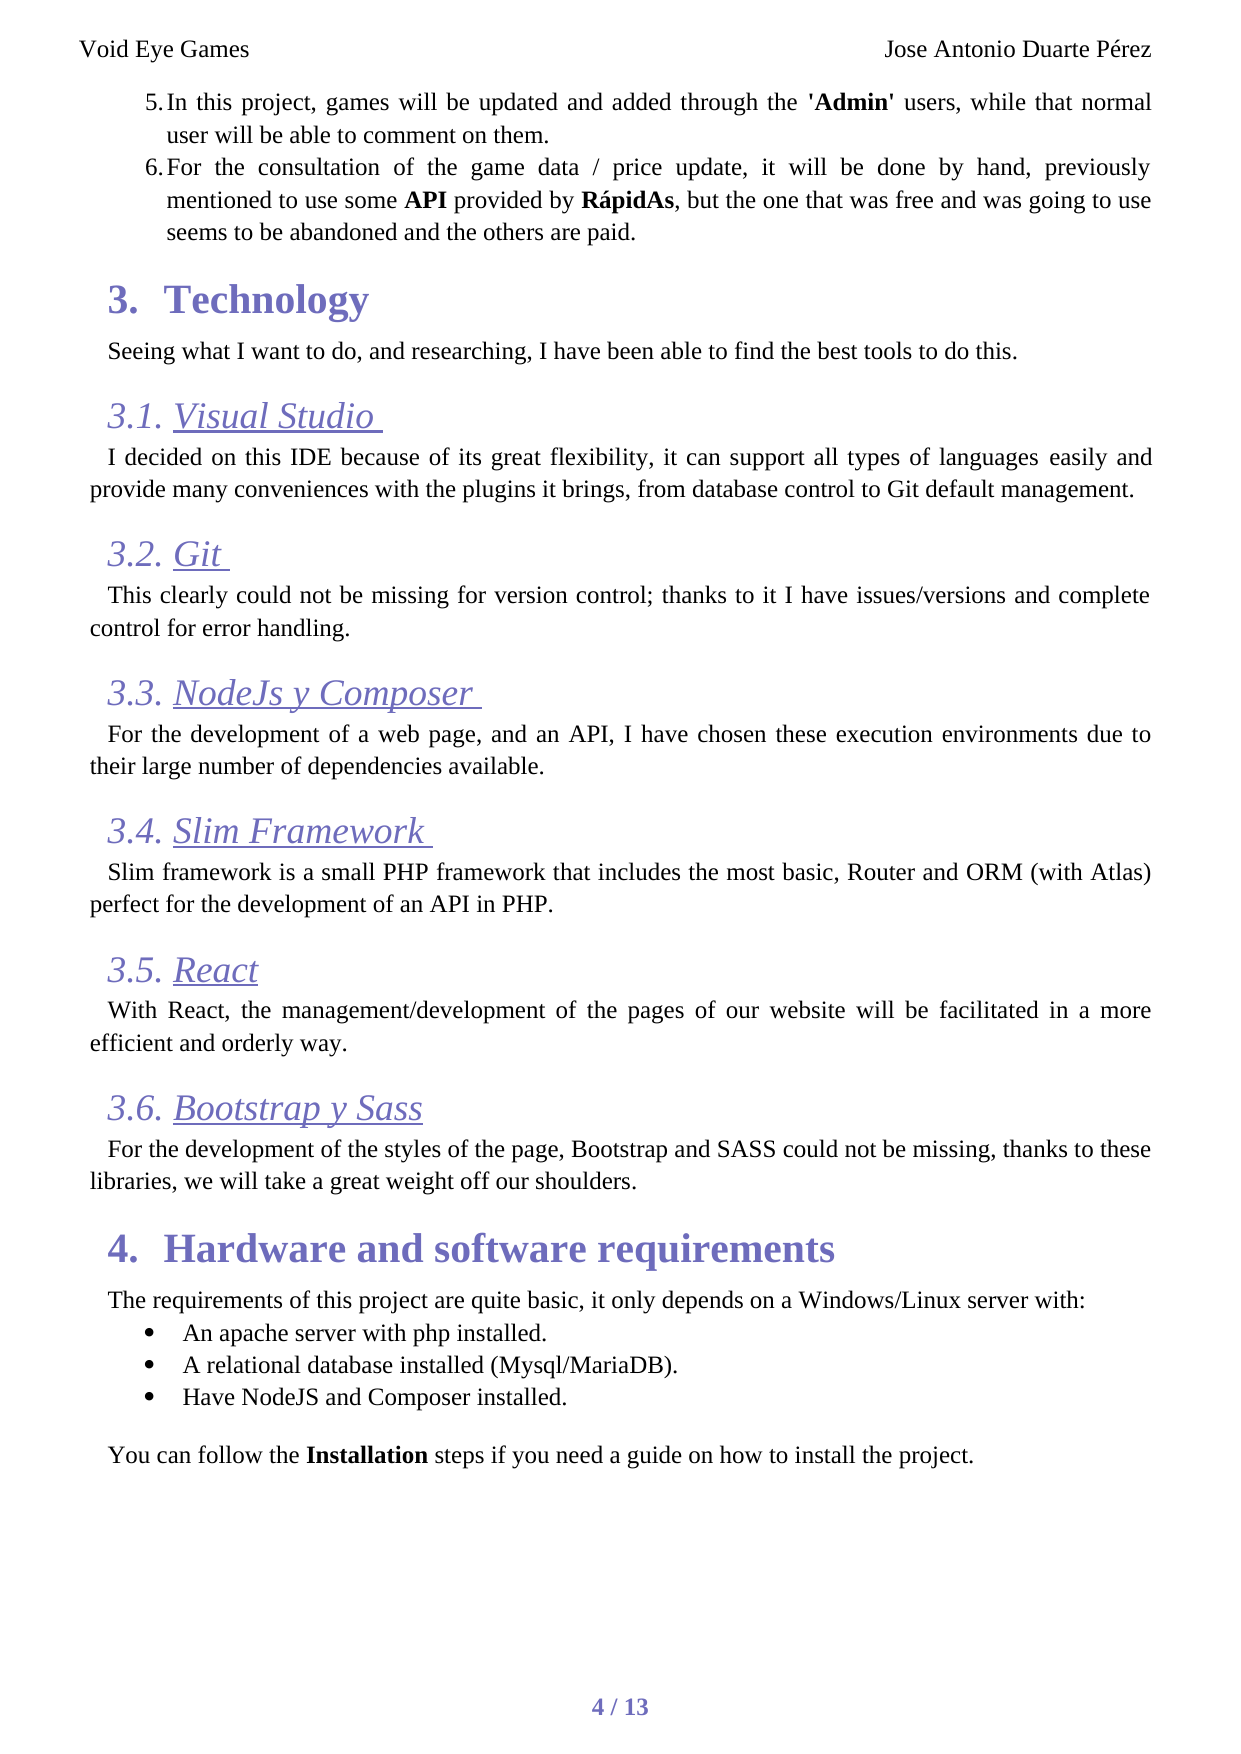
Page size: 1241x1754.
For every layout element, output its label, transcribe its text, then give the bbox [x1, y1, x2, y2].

text The requirements of this project are quite basic, it only depends on a Windows/Linux server with: [89, 1285, 1152, 1314]
text For the development of a web page, and an API, I have chosen these execution environments due to their large number of dependencies available. [89, 719, 1152, 780]
subtitle Visual Studio [107, 393, 1152, 436]
text With React, the management/development of the pages of our website will be facilitated in a more efficient and orderly way. [89, 996, 1152, 1057]
text Seeing what I want to do, and researching, I have been able to find the best tools to do this. [89, 336, 1152, 364]
subtitle Slim Framework [107, 808, 1152, 852]
subtitle Git [107, 532, 1152, 575]
list For the consultation of the game data / price update, it will be done by hand, previously mentioned to use some API provided by RápidAs, but the one that was free and was going to use seems to be abandoned and the others are paid. [145, 152, 1152, 246]
subtitle Hardware and software requirements [107, 1224, 1152, 1272]
list An apache server with php installed. [145, 1318, 1152, 1346]
text You can follow the Installation steps if you need a guide on how to install the project. [89, 1440, 1152, 1468]
subtitle React [107, 947, 1152, 990]
text I decided on this IDE because of its great flexibility, it can support all types of languages ​​easily and provide many conveniences with the plugins it brings, from database control to Git default management. [89, 442, 1152, 503]
text Slim framework is a small PHP framework that includes the most basic, Router and ORM (with Atlas) perfect for the development of an API in PHP. [89, 857, 1152, 918]
subtitle NodeJs y Composer [107, 670, 1152, 713]
list In this project, games will be updated and added through the 'Admin' users, while that normal user will be able to comment on them. [145, 87, 1152, 149]
text This clearly could not be missing for version control; thanks to it I have issues/versions and complete control for error handling. [89, 580, 1152, 641]
subtitle Bootstrap y Sass [107, 1085, 1152, 1128]
text For the development of the styles of the page, Bootstrap and SASS could not be missing, thanks to these libraries, we will take a great weight off our shoulders. [89, 1134, 1152, 1195]
subtitle Technology [107, 274, 1152, 322]
list Have NodeJS and Composer installed. [145, 1382, 1152, 1411]
list A relational database installed (Mysql/MariaDB). [145, 1350, 1152, 1379]
